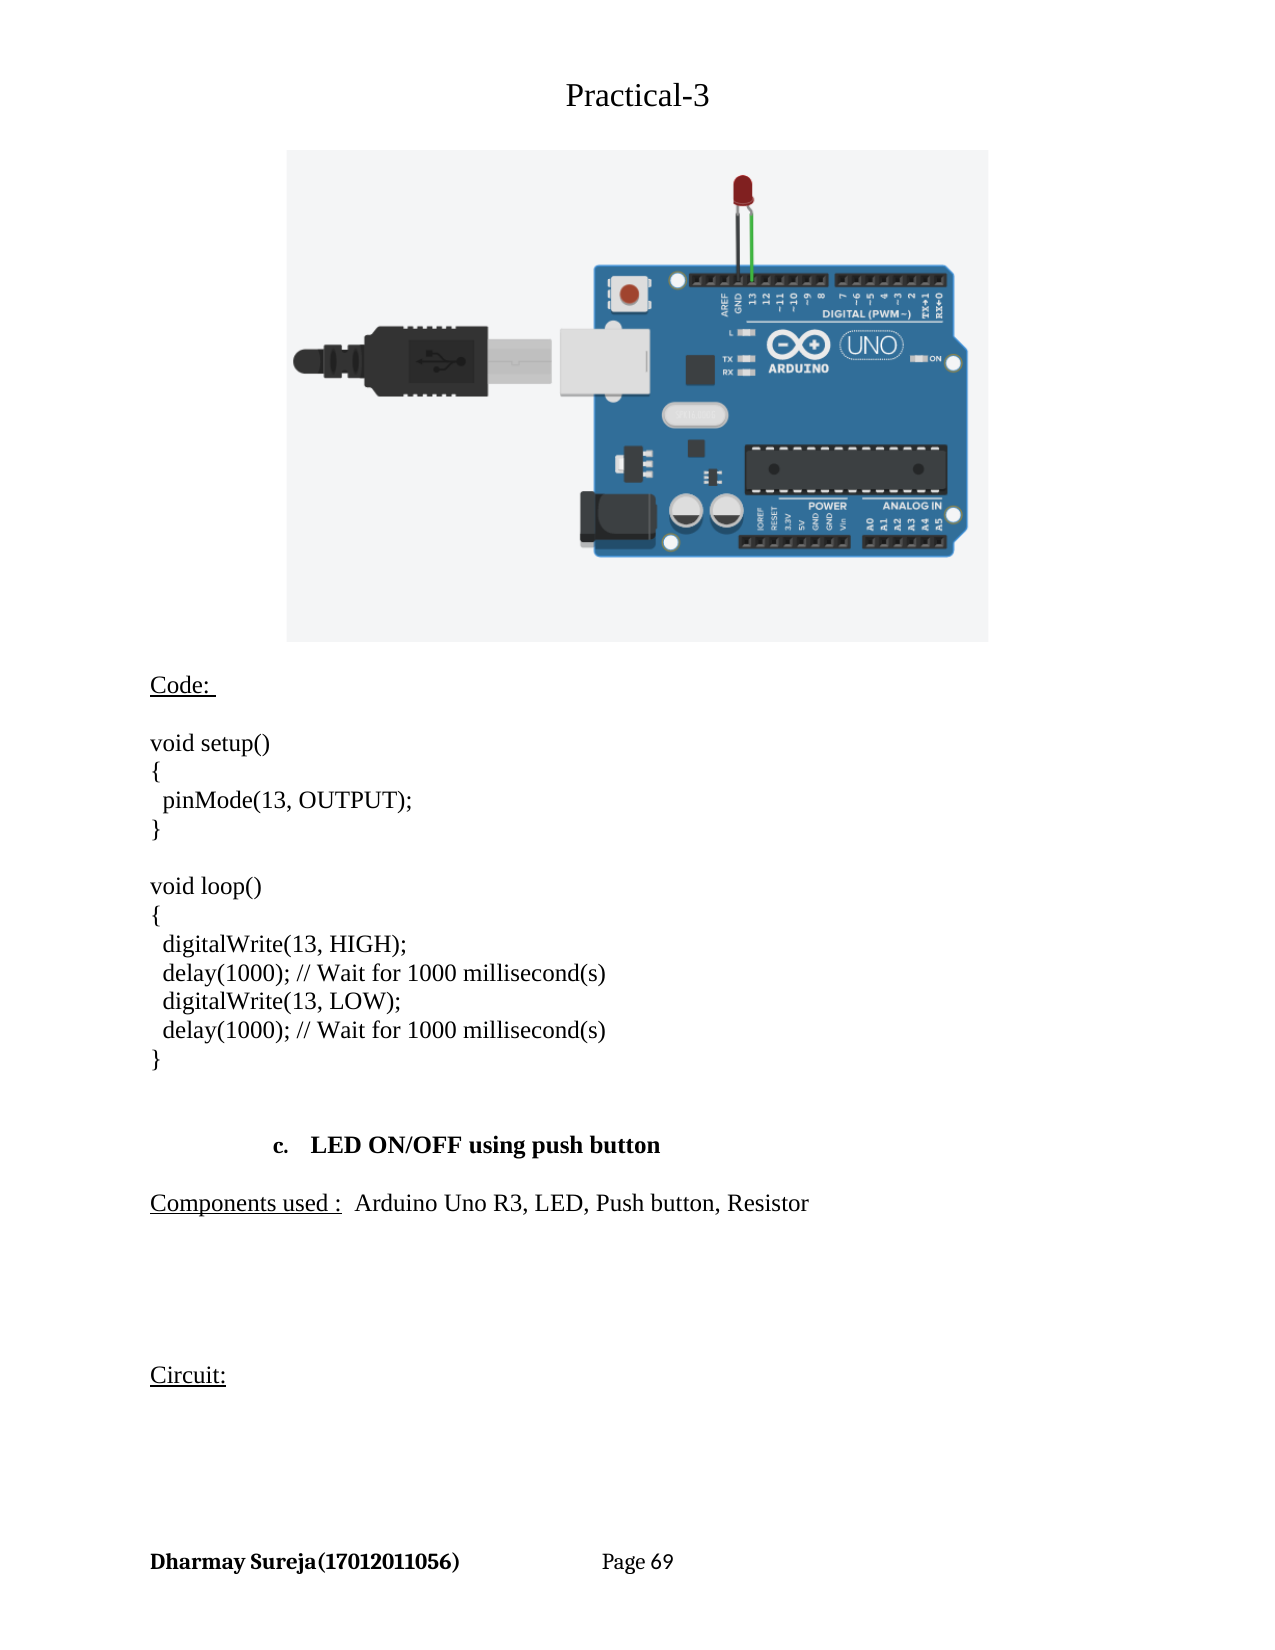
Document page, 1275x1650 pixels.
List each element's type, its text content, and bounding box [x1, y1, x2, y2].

text digitalWrite(13, LOW); [150, 986, 1125, 1015]
text void setup() [150, 728, 1125, 756]
text } [150, 1044, 1125, 1073]
text { [150, 900, 1125, 929]
text Circuit: [150, 1360, 1125, 1389]
text delay(1000); // Wait for 1000 millisecond(s) [150, 958, 1125, 986]
text digitalWrite(13, HIGH); [150, 929, 1125, 958]
picture [286, 150, 989, 642]
list LED ON/OFF using push button [273, 1130, 1125, 1159]
text Components used : Arduino Uno R3, LED, Push button, Resistor [150, 1188, 1125, 1217]
text { [150, 756, 1125, 785]
text pinMode(13, OUTPUT); [150, 785, 1125, 814]
text } [150, 814, 1125, 843]
text delay(1000); // Wait for 1000 millisecond(s) [150, 1015, 1125, 1044]
text void loop() [150, 871, 1125, 900]
text Code: [150, 670, 1125, 699]
